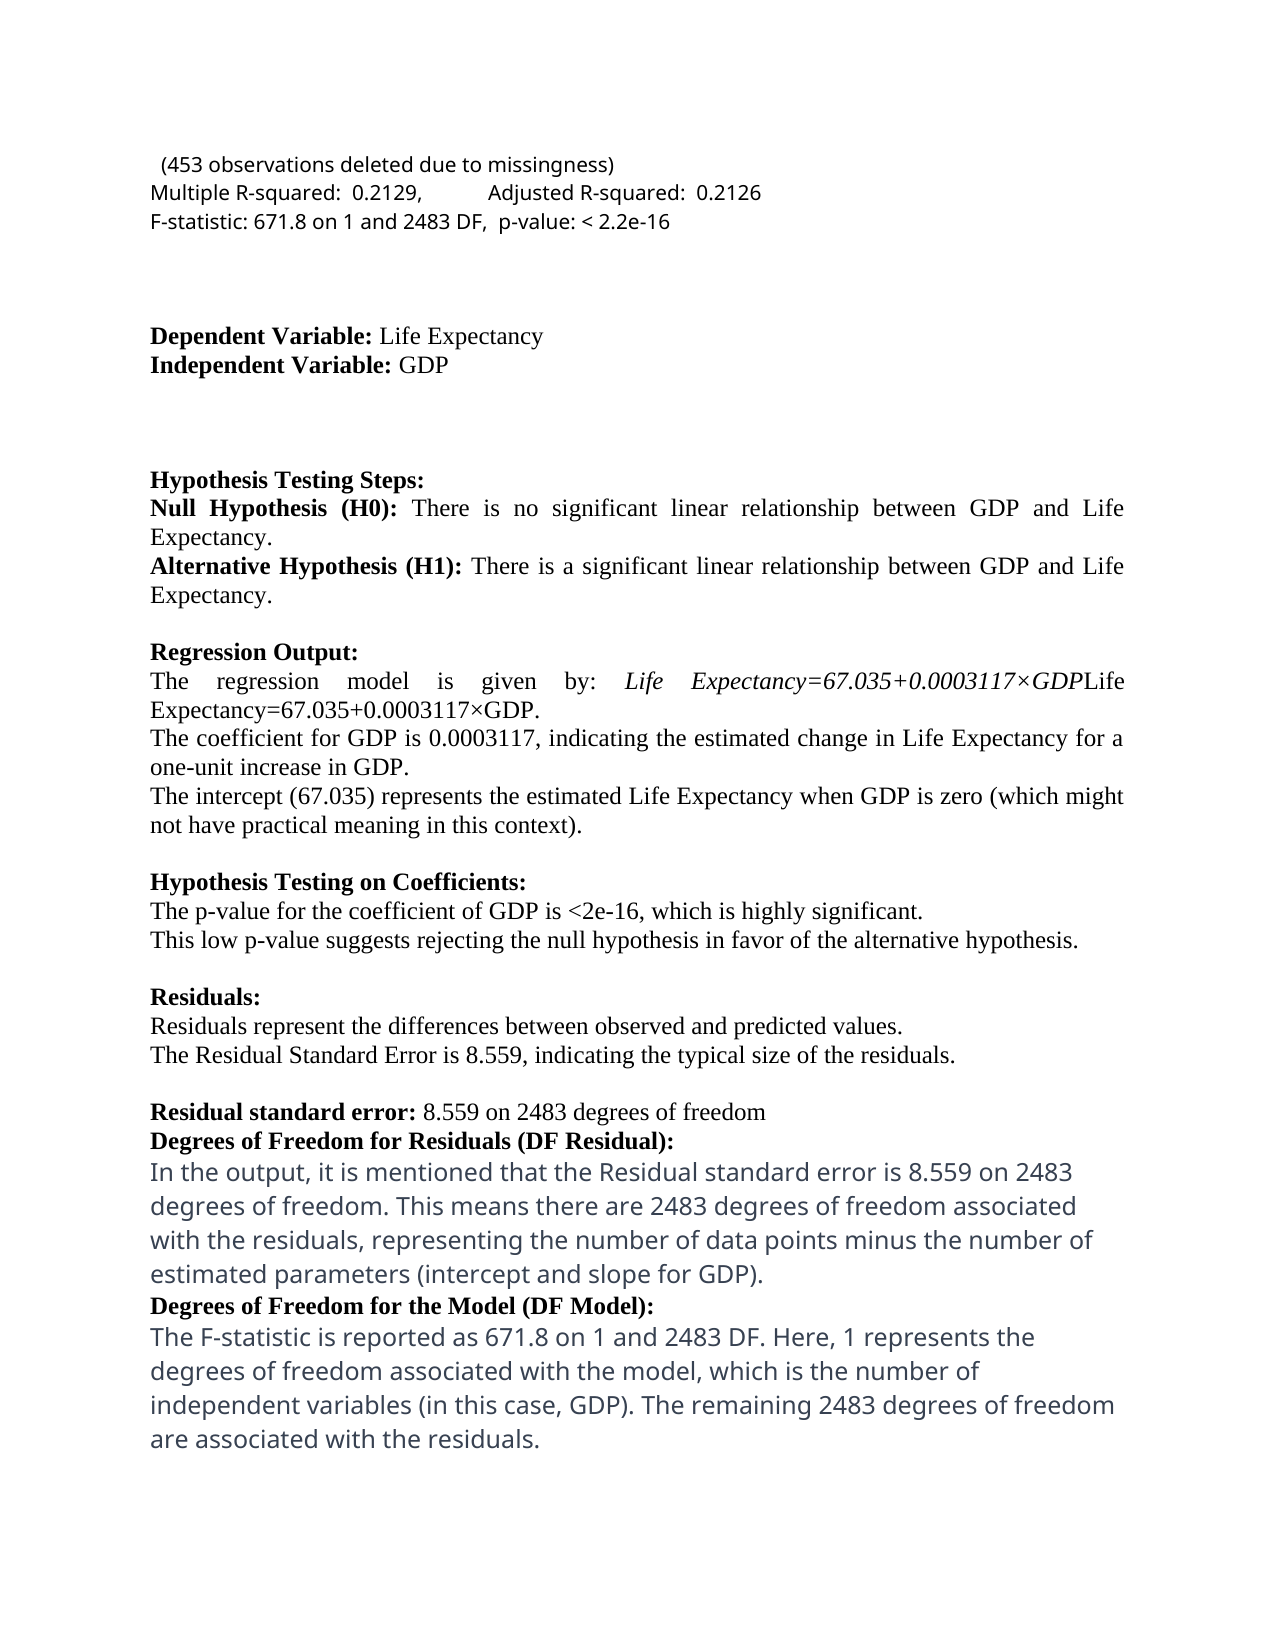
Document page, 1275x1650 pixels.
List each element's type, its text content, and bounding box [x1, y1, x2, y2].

text Degrees of Freedom for Residuals (DF Residual): [150, 1126, 1125, 1155]
text Residual standard error: 8.559 on 2483 degrees of freedom [150, 1097, 1125, 1126]
text Null Hypothesis (H0): There is no significant linear relationship between GDP and Life Expectancy. [150, 493, 1125, 551]
text Regression Output: [150, 637, 1125, 666]
text Dependent Variable: Life Expectancy [150, 321, 1125, 350]
text Alternative Hypothesis (H1): There is a significant linear relationship between GDP and Life Expectancy. [150, 551, 1125, 608]
text Hypothesis Testing on Coefficients: [150, 867, 1125, 896]
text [150, 150, 1125, 321]
text The coefficient for GDP is 0.0003117, indicating the estimated change in Life Expectancy for a one-unit increase in GDP. [150, 723, 1125, 781]
text The Residual Standard Error is 8.559, indicating the typical size of the residuals. [150, 1040, 1125, 1068]
text Hypothesis Testing Steps: [150, 465, 1125, 493]
text Independent Variable: GDP [150, 350, 1125, 378]
text In the output, it is mentioned that the Residual standard error is 8.559 on 2483 degrees of freedom. This means there are 2483 degrees of freedom associated with the residuals, representing the number of data points minus the number of estimated parameters (intercept and slope for GDP). [150, 1155, 1125, 1291]
text The intercept (67.035) represents the estimated Life Expectancy when GDP is zero (which might not have practical meaning in this context). [150, 781, 1125, 838]
text The regression model is given by: Life Expectancy=67.035+0.0003117×GDPLife Expectancy=67.035+0.0003117×GDP. [150, 666, 1125, 723]
text This low p-value suggests rejecting the null hypothesis in favor of the alternative hypothesis. [150, 925, 1125, 953]
text Degrees of Freedom for the Model (DF Model): [150, 1291, 1125, 1320]
text Residuals represent the differences between observed and predicted values. [150, 1011, 1125, 1040]
text Residuals: [150, 982, 1125, 1011]
text The F-statistic is reported as 671.8 on 1 and 2483 DF. Here, 1 represents the degrees of freedom associated with the model, which is the number of independent variables (in this case, GDP). The remaining 2483 degrees of freedom are associated with the residuals. [150, 1320, 1125, 1456]
text The p-value for the coefficient of GDP is <2e-16, which is highly significant. [150, 896, 1125, 925]
